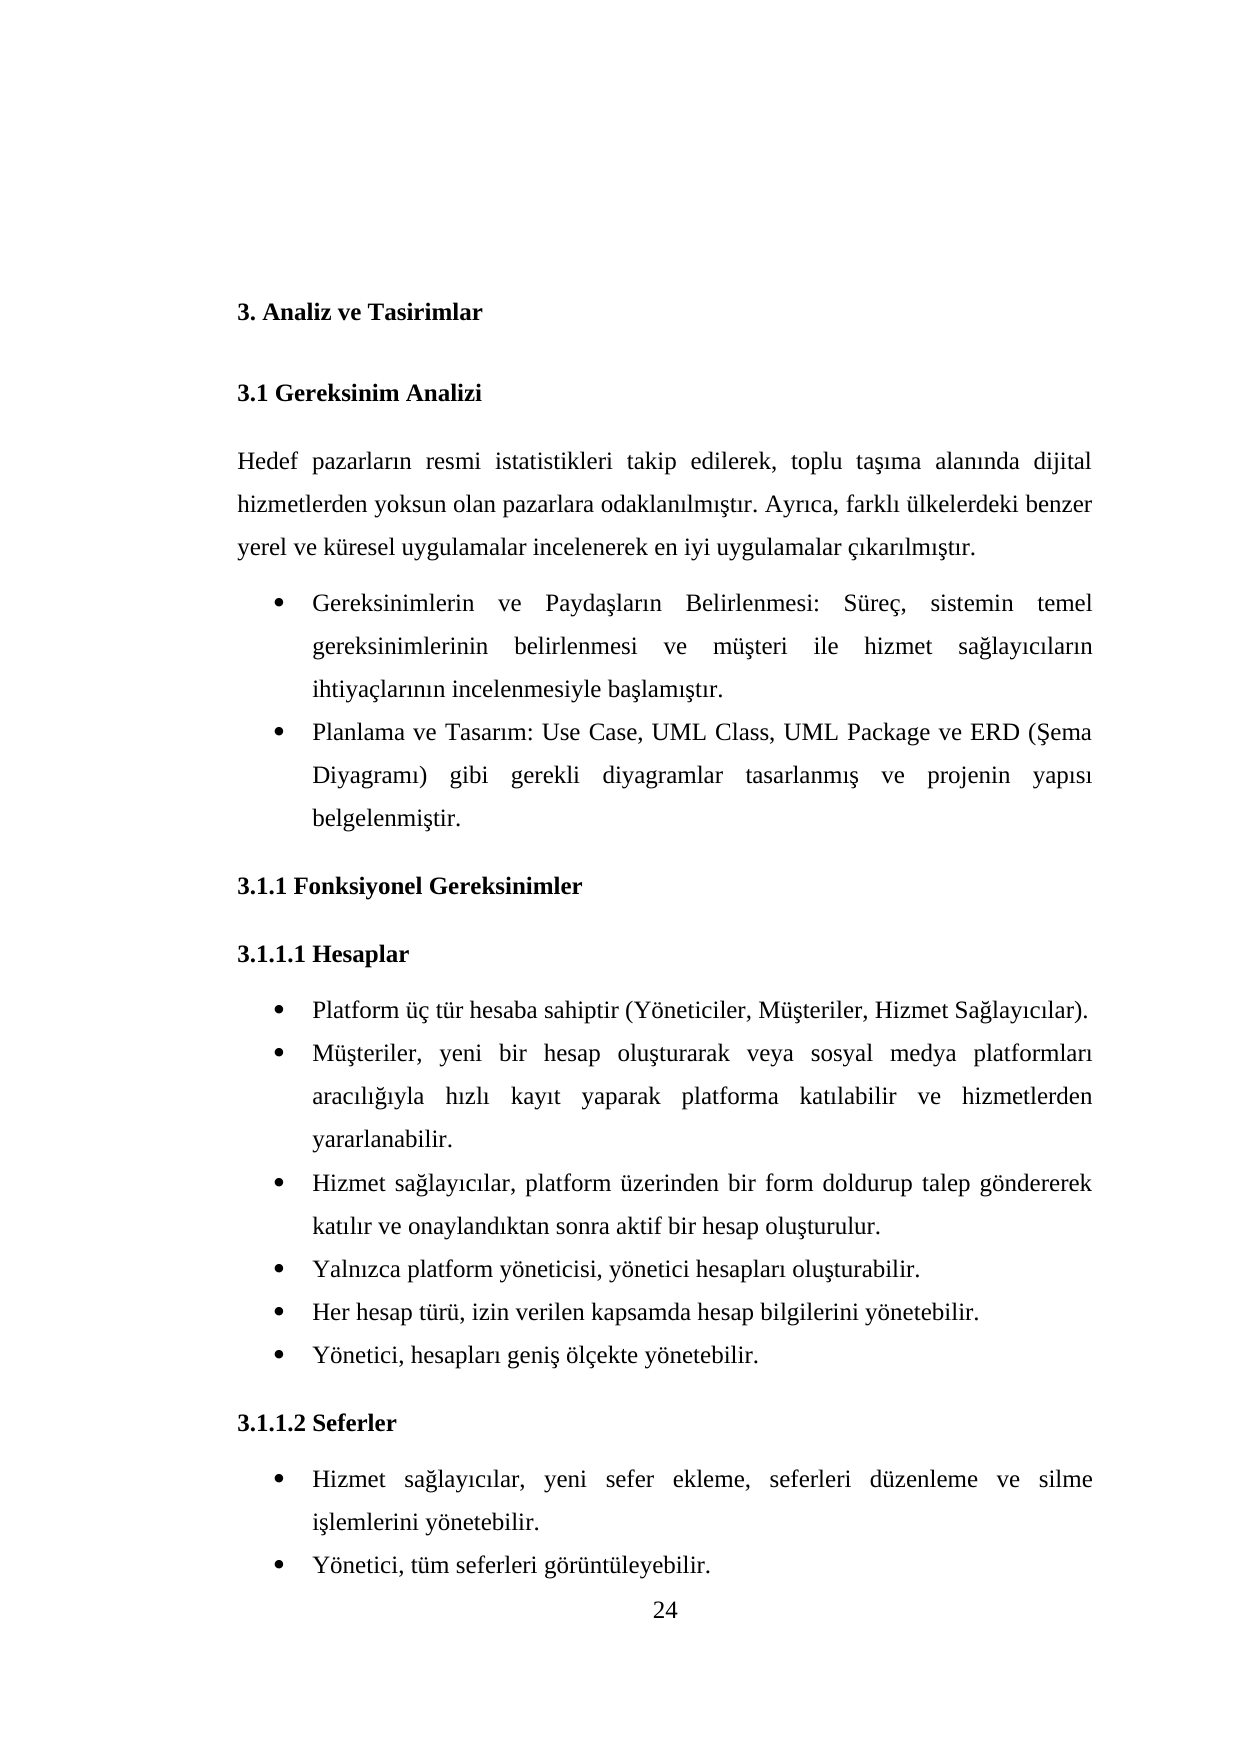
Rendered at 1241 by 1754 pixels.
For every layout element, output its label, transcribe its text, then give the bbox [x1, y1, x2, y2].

list Yönetici, hesapları geniş ölçekte yönetebilir. [274, 1340, 1093, 1369]
subtitle Gereksinim Analizi [237, 378, 1093, 406]
list Müşteriler, yeni bir hesap oluşturarak veya sosyal medya platformları aracılığıyla hızlı kayıt yaparak platforma katılabilir ve hizmetlerden yararlanabilir. [274, 1038, 1093, 1153]
list Gereksinimlerin ve Paydaşların Belirlenmesi: Süreç, sistemin temel gereksinimlerinin belirlenmesi ve müşteri ile hizmet sağlayıcıların ihtiyaçlarının incelenmesiyle başlamıştır. [274, 588, 1093, 703]
list Planlama ve Tasarım: Use Case, UML Class, UML Package ve ERD (Şema Diyagramı) gibi gerekli diyagramlar tasarlanmış ve projenin yapısı belgelenmiştir. [274, 717, 1093, 832]
subtitle Hesaplar [237, 939, 1093, 968]
subtitle Seferler [237, 1408, 1093, 1437]
list Her hesap türü, izin verilen kapsamda hesap bilgilerini yönetebilir. [274, 1297, 1093, 1326]
list Yönetici, tüm seferleri görüntüleyebilir. [274, 1550, 1093, 1579]
text Hedef pazarların resmi istatistikleri takip edilerek, toplu taşıma alanında dijital hizmetlerden yoksun olan pazarlara odaklanılmıştır. Ayrıca, farklı ülkelerdeki benzer yerel ve küresel uygulamalar incelenerek en iyi uygulamalar çıkarılmıştır. [237, 446, 1093, 561]
list Hizmet sağlayıcılar, yeni sefer ekleme, seferleri düzenleme ve silme işlemlerini yönetebilir. [274, 1464, 1093, 1536]
list Platform üç tür hesaba sahiptir (Yöneticiler, Müşteriler, Hizmet Sağlayıcılar). [274, 995, 1093, 1024]
subtitle Analiz ve Tasirimlar [237, 297, 1093, 326]
list Yalnızca platform yöneticisi, yönetici hesapları oluşturabilir. [274, 1254, 1093, 1283]
subtitle Fonksiyonel Gereksinimler [237, 871, 1093, 900]
list Hizmet sağlayıcılar, platform üzerinden bir form doldurup talep göndererek katılır ve onaylandıktan sonra aktif bir hesap oluşturulur. [274, 1168, 1093, 1239]
